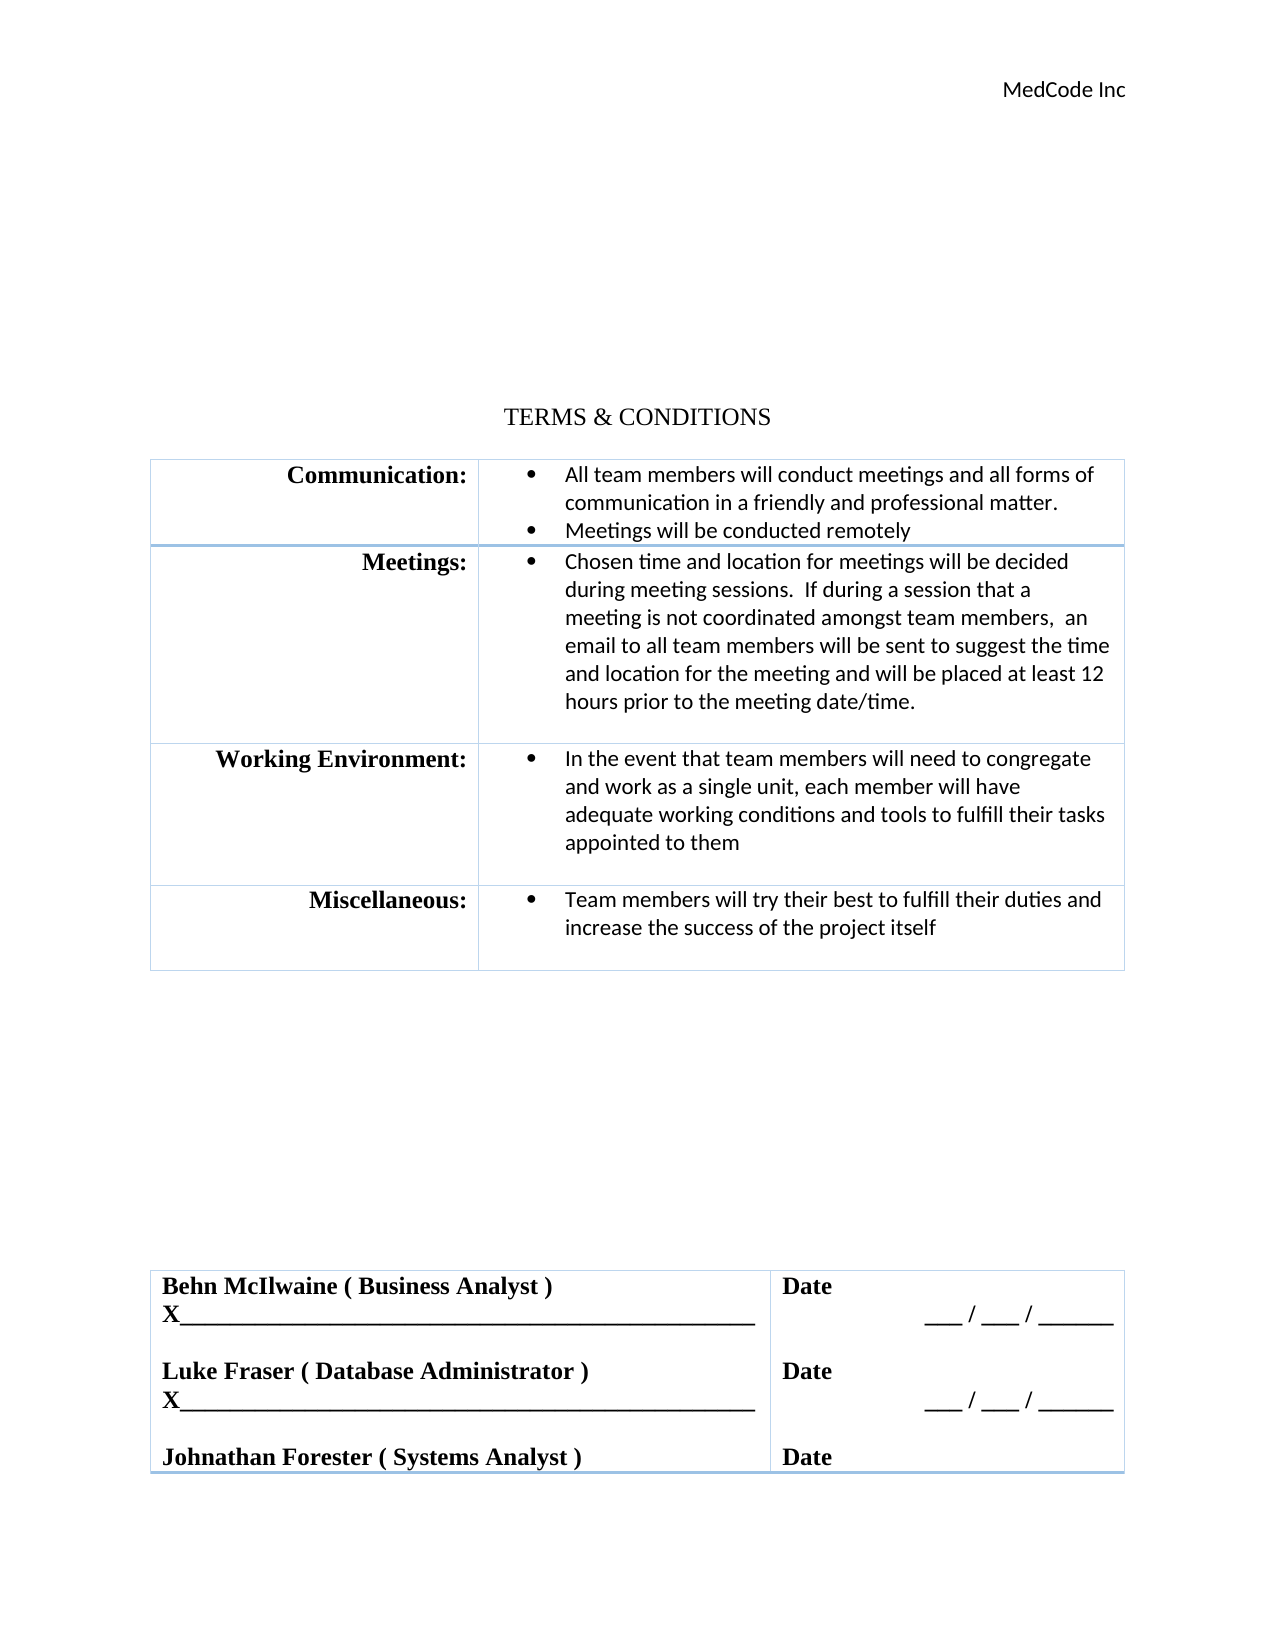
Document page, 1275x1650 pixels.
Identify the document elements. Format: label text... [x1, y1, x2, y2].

table_header Communication: [151, 460, 478, 544]
table_cell Miscellaneous: [151, 886, 478, 969]
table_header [771, 1271, 1124, 1471]
table_cell In the event that team members will need to congregate and work as a single unit, each member will have adequate working conditions and tools to fulfill their tasks appointed to them [479, 744, 1124, 884]
text TERMS & CONDITIONS [150, 402, 1125, 431]
table_cell Team members will try their best to fulfill their duties and increase the success of the project itself [479, 886, 1124, 969]
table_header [151, 1271, 770, 1471]
table_cell Working Environment: [151, 744, 478, 884]
table_header All team members will conduct meetings and all forms of communication in a friendly and professional matter. Meetings will be conducted remotely [479, 460, 1124, 544]
table_cell Meetings: [151, 547, 478, 743]
table_cell Chosen time and location for meetings will be decided during meeting sessions. If during a session that a meeting is not coordinated amongst team members, an email to all team members will be sent to suggest the time and location for the meeting and will be placed at least 12 hours prior to the meeting date/time. [479, 547, 1124, 743]
